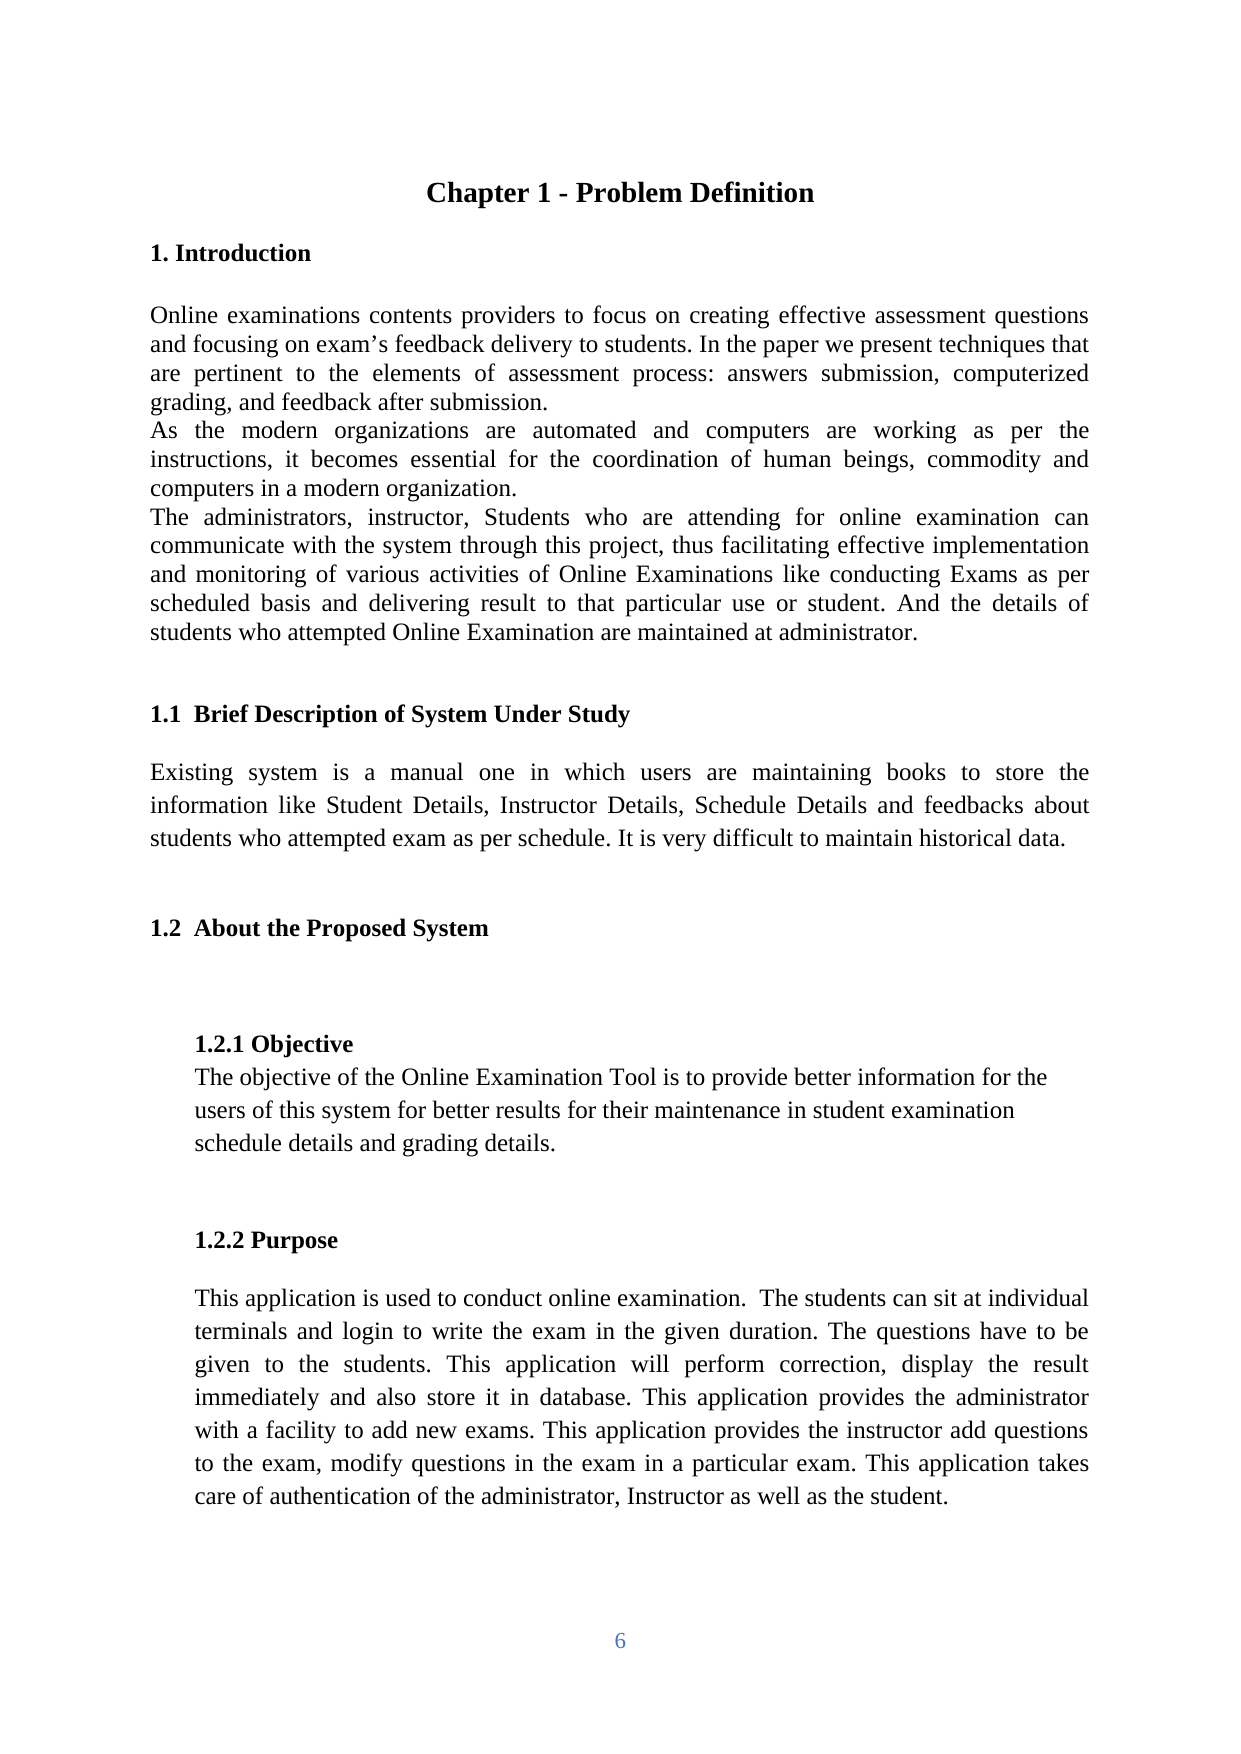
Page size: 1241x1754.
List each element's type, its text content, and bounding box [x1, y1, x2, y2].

text Online examinations contents providers to focus on creating effective assessment questions and focusing on exam’s feedback delivery to students. In the paper we present techniques that are pertinent to the elements of assessment process: answers submission, computerized grading, and feedback after submission. [150, 300, 1090, 415]
text The administrators, instructor, Students who are attending for online examination can communicate with the system through this project, thus facilitating effective implementation and monitoring of various activities of Online Examinations like conducting Exams as per scheduled basis and delivering result to that particular use or student. And the details of students who attempted Online Examination are maintained at administrator. [150, 502, 1090, 645]
text 1.2.1 Objective [150, 1029, 1090, 1058]
list About the Proposed System [150, 913, 1090, 942]
text This application is used to conduct online examination. The students can sit at individual terminals and login to write the exam in the given duration. The questions have to be given to the students. This application will perform correction, display the result immediately and also store it in database. This application provides the administrator with a facility to add new exams. This application provides the instructor add questions to the exam, modify questions in the exam in a particular exam. This application takes care of authentication of the administrator, Instructor as well as the student. [194, 1283, 1090, 1510]
text The objective of the Online Examination Tool is to provide better information for the users of this system for better results for their maintenance in student examination schedule details and grading details. [194, 1062, 1090, 1157]
text As the modern organizations are automated and computers are working as per the instructions, it becomes essential for the coordination of human beings, commodity and computers in a modern organization. [150, 415, 1090, 502]
list Brief Description of System Under Study [150, 699, 1090, 728]
text Chapter 1 - Problem Definition [150, 175, 1090, 208]
text 1.2.2 Purpose [194, 1225, 1090, 1254]
text Existing system is a manual one in which users are maintaining books to store the information like Student Details, Instructor Details, Schedule Details and feedbacks about students who attempted exam as per schedule. It is very difficult to maintain historical data. [150, 757, 1090, 852]
text 1. Introduction [150, 238, 1090, 267]
